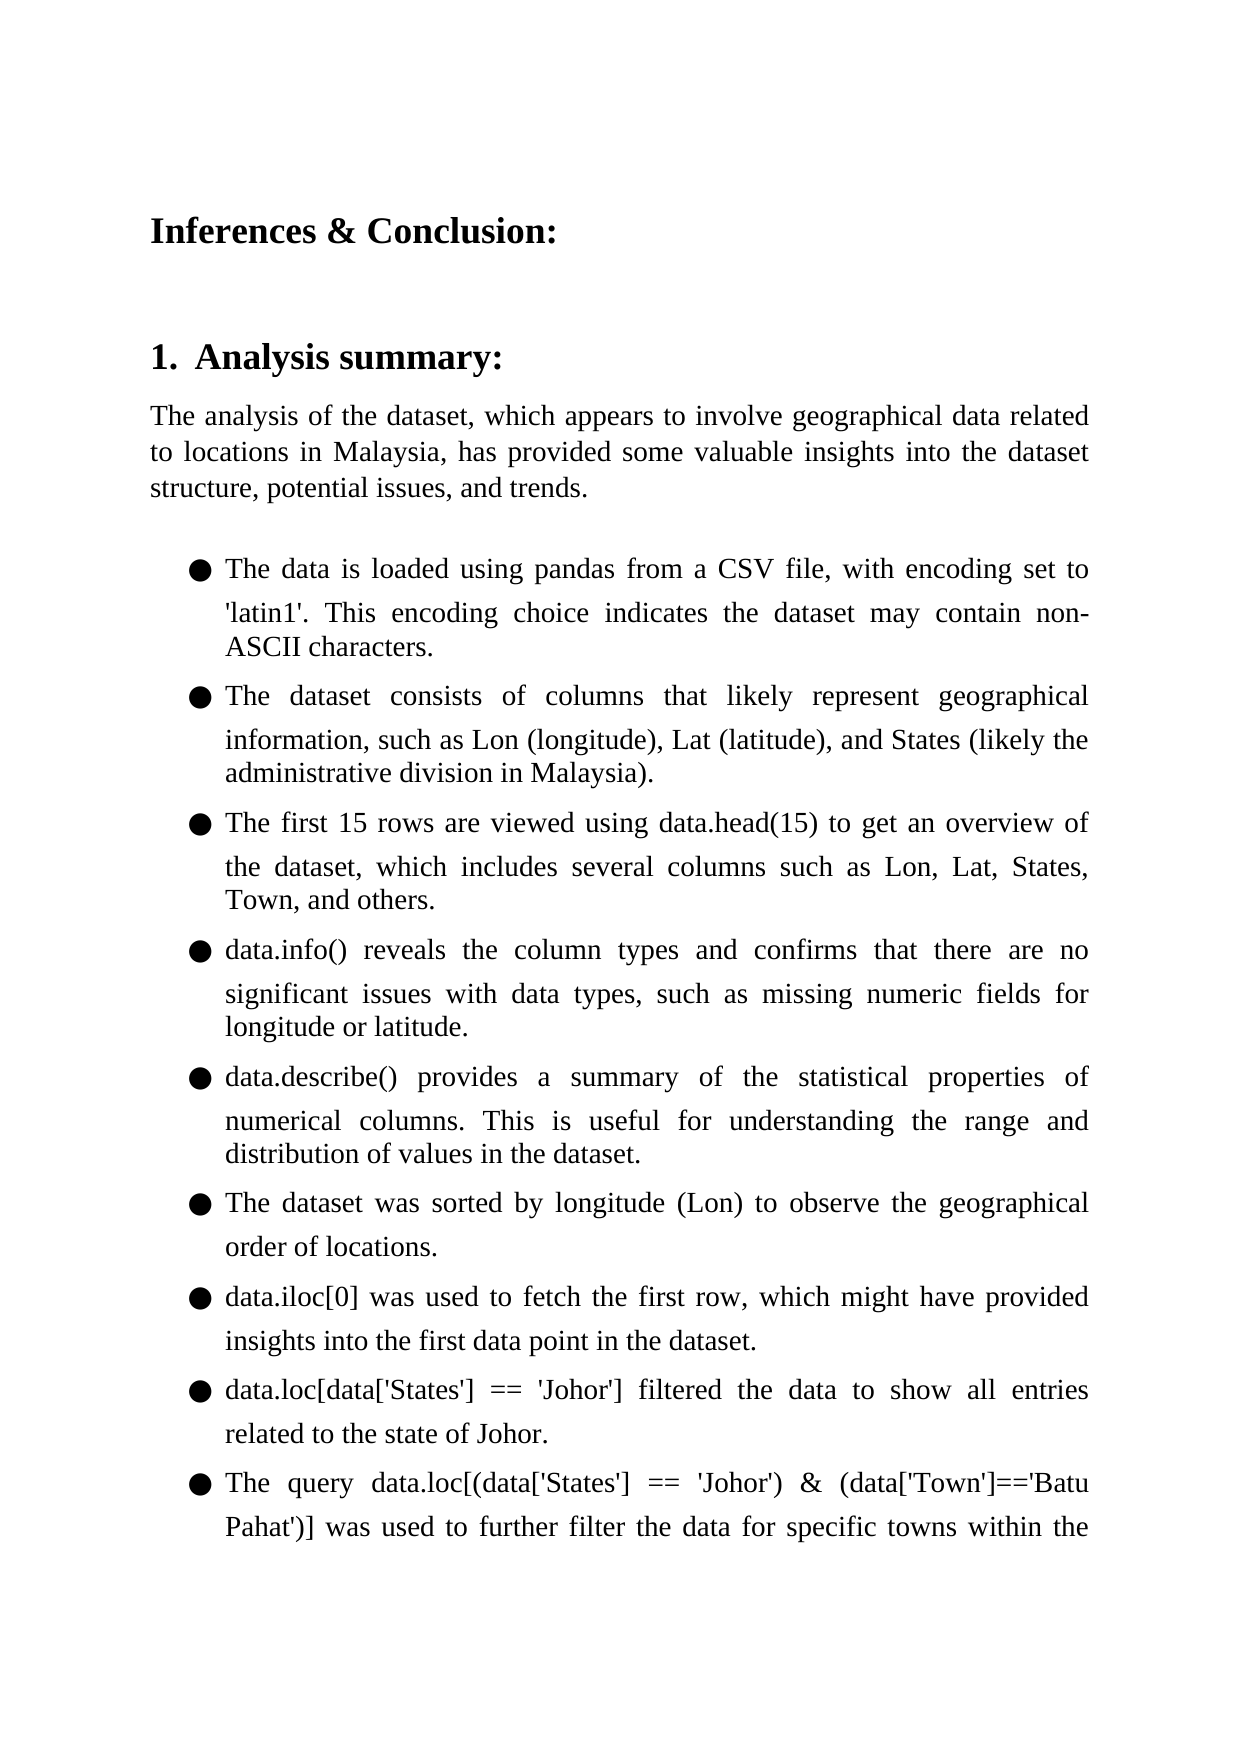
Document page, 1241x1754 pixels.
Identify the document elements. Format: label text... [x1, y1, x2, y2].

list data.iloc[0] was used to fetch the first row, which might have provided insights into the first data point in the dataset. [187, 1263, 1090, 1356]
list data.info() reveals the column types and confirms that there are no significant issues with data types, such as missing numeric fields for longitude or latitude. [187, 916, 1090, 1043]
text The analysis of the dataset, which appears to involve geographical data related to locations in Malaysia, has provided some valuable insights into the dataset structure, potential issues, and trends. [150, 398, 1090, 503]
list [187, 1450, 1090, 1543]
list data.describe() provides a summary of the statistical properties of numerical columns. This is useful for understanding the range and distribution of values in the dataset. [187, 1043, 1090, 1170]
list The dataset consists of columns that likely represent geographical information, such as Lon (longitude), Lat (latitude), and States (likely the administrative division in Malaysia). [187, 662, 1090, 789]
list Analysis summary: [150, 334, 1090, 378]
list The dataset was sorted by longitude (Lon) to observe the geographical order of locations. [187, 1170, 1090, 1263]
list data.loc[data['States'] == 'Johor'] filtered the data to show all entries related to the state of Johor. [187, 1356, 1090, 1450]
list The first 15 rows are viewed using data.head(15) to get an overview of the dataset, which includes several columns such as Lon, Lat, States, Town, and others. [187, 789, 1090, 916]
text Inferences & Conclusion: [150, 208, 1090, 251]
list The data is loaded using pandas from a CSV file, with encoding set to 'latin1'. This encoding choice indicates the dataset may contain non-ASCII characters. [187, 535, 1090, 662]
